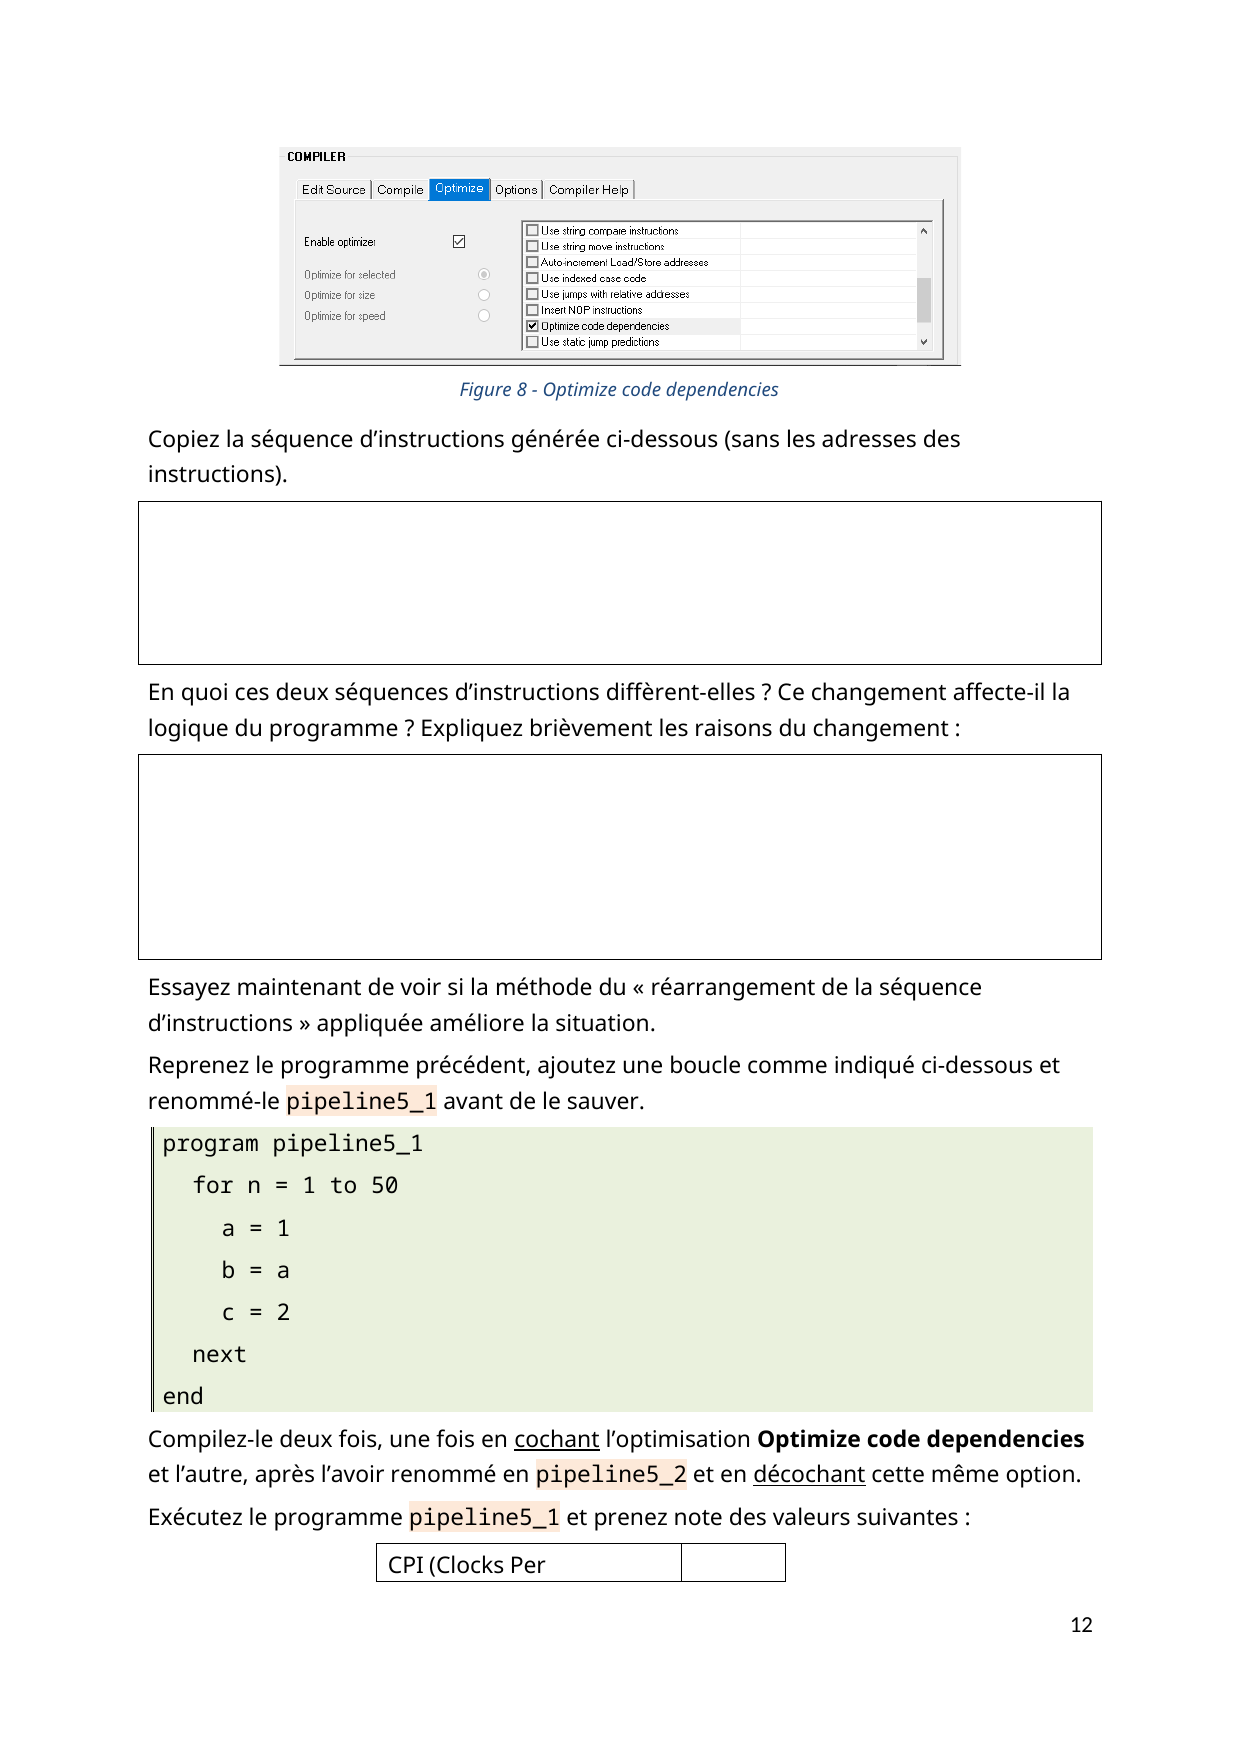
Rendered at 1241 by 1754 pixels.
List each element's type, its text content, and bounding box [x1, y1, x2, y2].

text Reprenez le programme précédent, ajoutez une boucle comme indiqué ci-dessous et renommé-le pipeline5_1 avant de le sauver. [148, 1049, 1093, 1116]
text Exécutez le programme pipeline5_1 et prenez note des valeurs suivantes : [560, 1501, 1093, 1532]
text program pipeline5_1 [154, 1127, 1093, 1158]
text a = 1 [154, 1212, 1093, 1243]
text next [154, 1338, 1093, 1369]
text Exécutez le programme pipeline5_1 et prenez note des valeurs suivantes : [148, 1501, 409, 1532]
text b = a [154, 1254, 1093, 1285]
text Copiez la séquence d’instructions générée ci-dessous (sans les adresses des instructions). [148, 422, 1093, 490]
text Figure 8 - Optimize code dependencies [148, 376, 1093, 402]
text c = 2 [154, 1296, 1093, 1327]
picture [279, 147, 962, 366]
text Essayez maintenant de voir si la méthode du « réarrangement de la séquence d’instructions » appliquée améliore la situation. [148, 971, 1093, 1038]
table_header [682, 1544, 785, 1581]
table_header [377, 1544, 681, 1581]
text En quoi ces deux séquences d’instructions diffèrent-elles ? Ce changement affecte-il la logique du programme ? Expliquez brièvement les raisons du changement : [148, 676, 1093, 743]
text end [154, 1380, 1093, 1412]
text for n = 1 to 50 [154, 1169, 1093, 1201]
text Compilez-le deux fois, une fois en cochant l’optimisation Optimize code dependencies et l’autre, après l’avoir renommé en pipeline5_2 et en décochant cette même option. [148, 1422, 1093, 1490]
